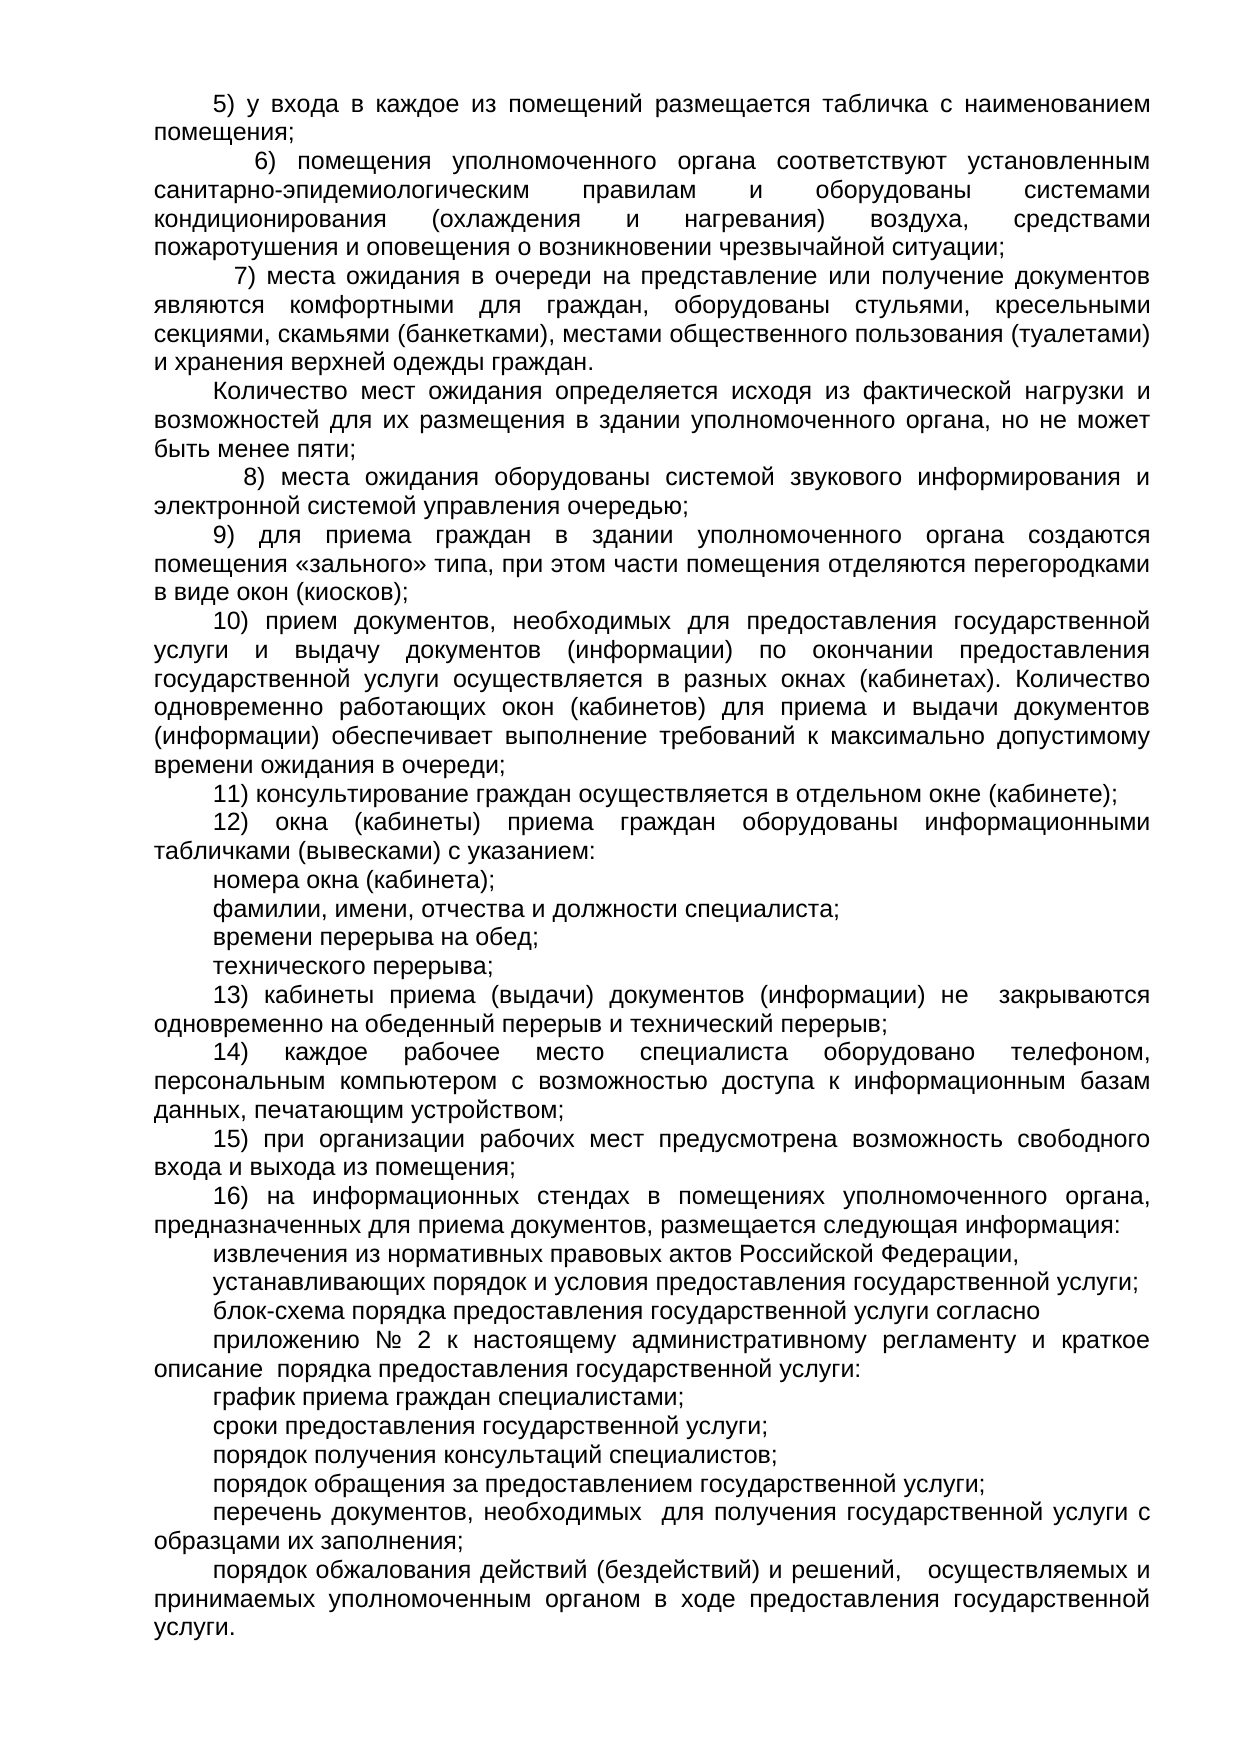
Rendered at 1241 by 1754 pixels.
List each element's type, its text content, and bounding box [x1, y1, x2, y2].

text 13) кабинеты приема (выдачи) документов (информации) не закрываются одновременно на обеденный перерыв и технический перерыв; [153, 980, 1152, 1037]
text устанавливающих порядок и условия предоставления государственной услуги; [153, 1267, 1152, 1296]
text 5) у входа в каждое из помещений размещается табличка с наименованием помещения; [153, 89, 1152, 146]
text 9) для приема граждан в здании уполномоченного органа создаются помещения «зального» типа, при этом части помещения отделяются перегородками в виде окон (киосков); [153, 520, 1152, 606]
text извлечения из нормативных правовых актов Российской Федерации, [153, 1239, 1152, 1267]
text 14) каждое рабочее место специалиста оборудовано телефоном, персональным компьютером с возможностью доступа к информационным базам данных, печатающим устройством; [153, 1037, 1152, 1124]
text 10) прием документов, необходимых для предоставления государственной услуги и выдачу документов (информации) по окончании предоставления государственной услуги осуществляется в разных окнах (кабинетах). Количество одновременно работающих окон (кабинетов) для приема и выдачи документов (информации) обеспечивает выполнение требований к максимально допустимому времени ожидания в очереди; [153, 606, 1152, 779]
text времени перерыва на обед; [153, 922, 1152, 951]
text порядок получения консультаций специалистов; [153, 1440, 1152, 1469]
text порядок обжалования действий (бездействий) и решений, осуществляемых и принимаемых уполномоченным органом в ходе предоставления государственной услуги. [153, 1555, 1152, 1641]
text сроки предоставления государственной услуги; [153, 1411, 1152, 1440]
text фамилии, имени, отчества и должности специалиста; [153, 894, 1152, 922]
text график приема граждан специалистами; [153, 1382, 1152, 1411]
text перечень документов, необходимых для получения государственной услуги с образцами их заполнения; [153, 1497, 1152, 1555]
text 16) на информационных стендах в помещениях уполномоченного органа, предназначенных для приема документов, размещается следующая информация: [153, 1181, 1152, 1239]
text 8) места ожидания оборудованы системой звукового информирования и электронной системой управления очередью; [153, 462, 1152, 520]
text номера окна (кабинета); [153, 865, 1152, 894]
text 12) окна (кабинеты) приема граждан оборудованы информационными табличками (вывесками) с указанием: [153, 807, 1152, 865]
text 15) при организации рабочих мест предусмотрена возможность свободного входа и выхода из помещения; [153, 1124, 1152, 1181]
text блок-схема порядка предоставления государственной услуги согласно [153, 1296, 1152, 1325]
text приложению № 2 к настоящему административному регламенту и краткое описание порядка предоставления государственной услуги: [153, 1325, 1152, 1382]
text 7) места ожидания в очереди на представление или получение документов являются комфортными для граждан, оборудованы стульями, кресельными секциями, скамьями (банкетками), местами общественного пользования (туалетами) и хранения верхней одежды граждан. [153, 261, 1152, 376]
text 6) помещения уполномоченного органа соответствуют установленным санитарно-эпидемиологическим правилам и оборудованы системами кондиционирования (охлаждения и нагревания) воздуха, средствами пожаротушения и оповещения о возникновении чрезвычайной ситуации; [153, 146, 1152, 261]
text порядок обращения за предоставлением государственной услуги; [153, 1469, 1152, 1497]
text Количество мест ожидания определяется исходя из фактической нагрузки и возможностей для их размещения в здании уполномоченного органа, но не может быть менее пяти; [153, 376, 1152, 462]
text технического перерыва; [153, 951, 1152, 980]
text 11) консультирование граждан осуществляется в отдельном окне (кабинете); [153, 779, 1152, 807]
